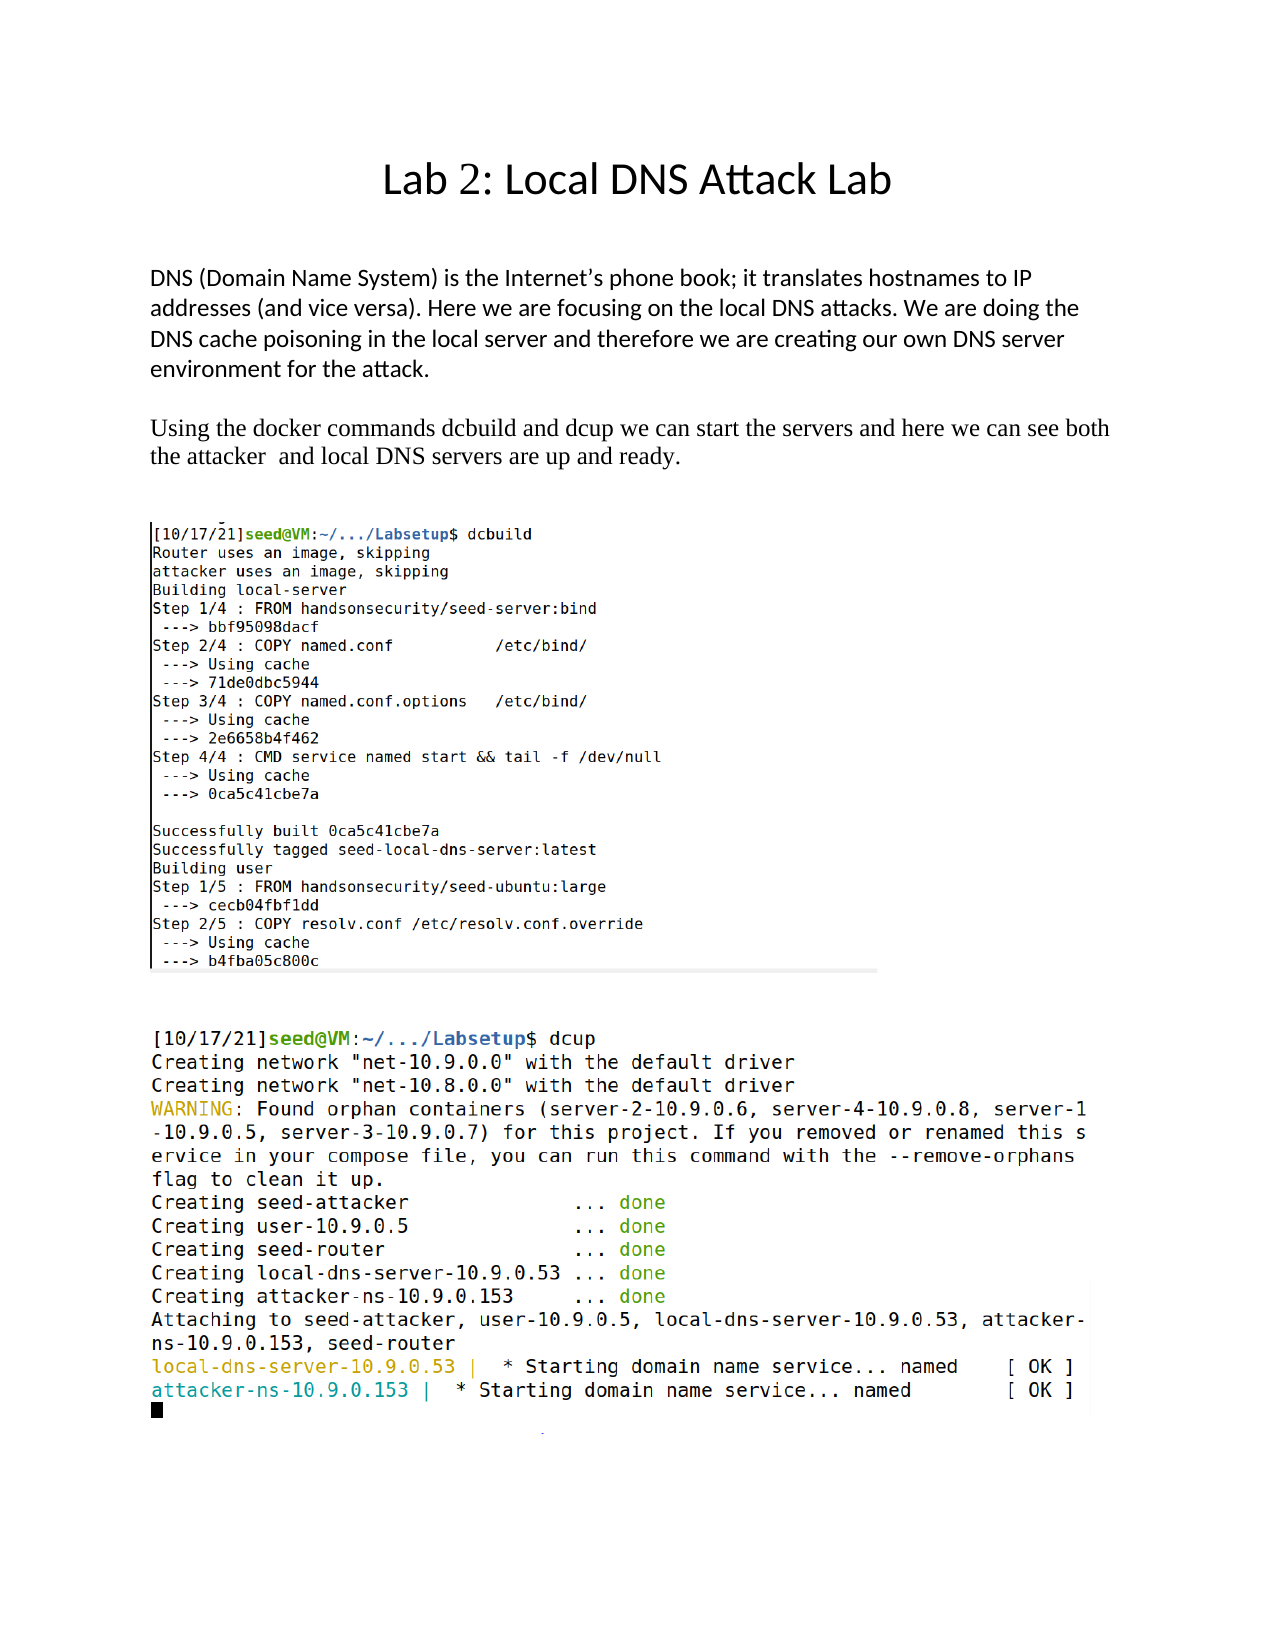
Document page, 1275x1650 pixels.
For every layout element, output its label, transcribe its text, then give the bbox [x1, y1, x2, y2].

picture [150, 522, 878, 973]
text DNS (Domain Name System) is the Internet’s phone book; it translates hostnames to IP addresses (and vice versa). Here we are focusing on the local DNS attacks. We are doing the DNS cache poisoning in the local server and therefore we are creating our own DNS server environment for the attack. [150, 262, 1125, 384]
text Using the docker commands dcbuild and dcup we can start the servers and here we can see both the attacker and local DNS servers are up and ready. [150, 413, 1125, 470]
text Lab 2: Local DNS Attack Lab [150, 150, 1125, 206]
picture [150, 1025, 1091, 1434]
